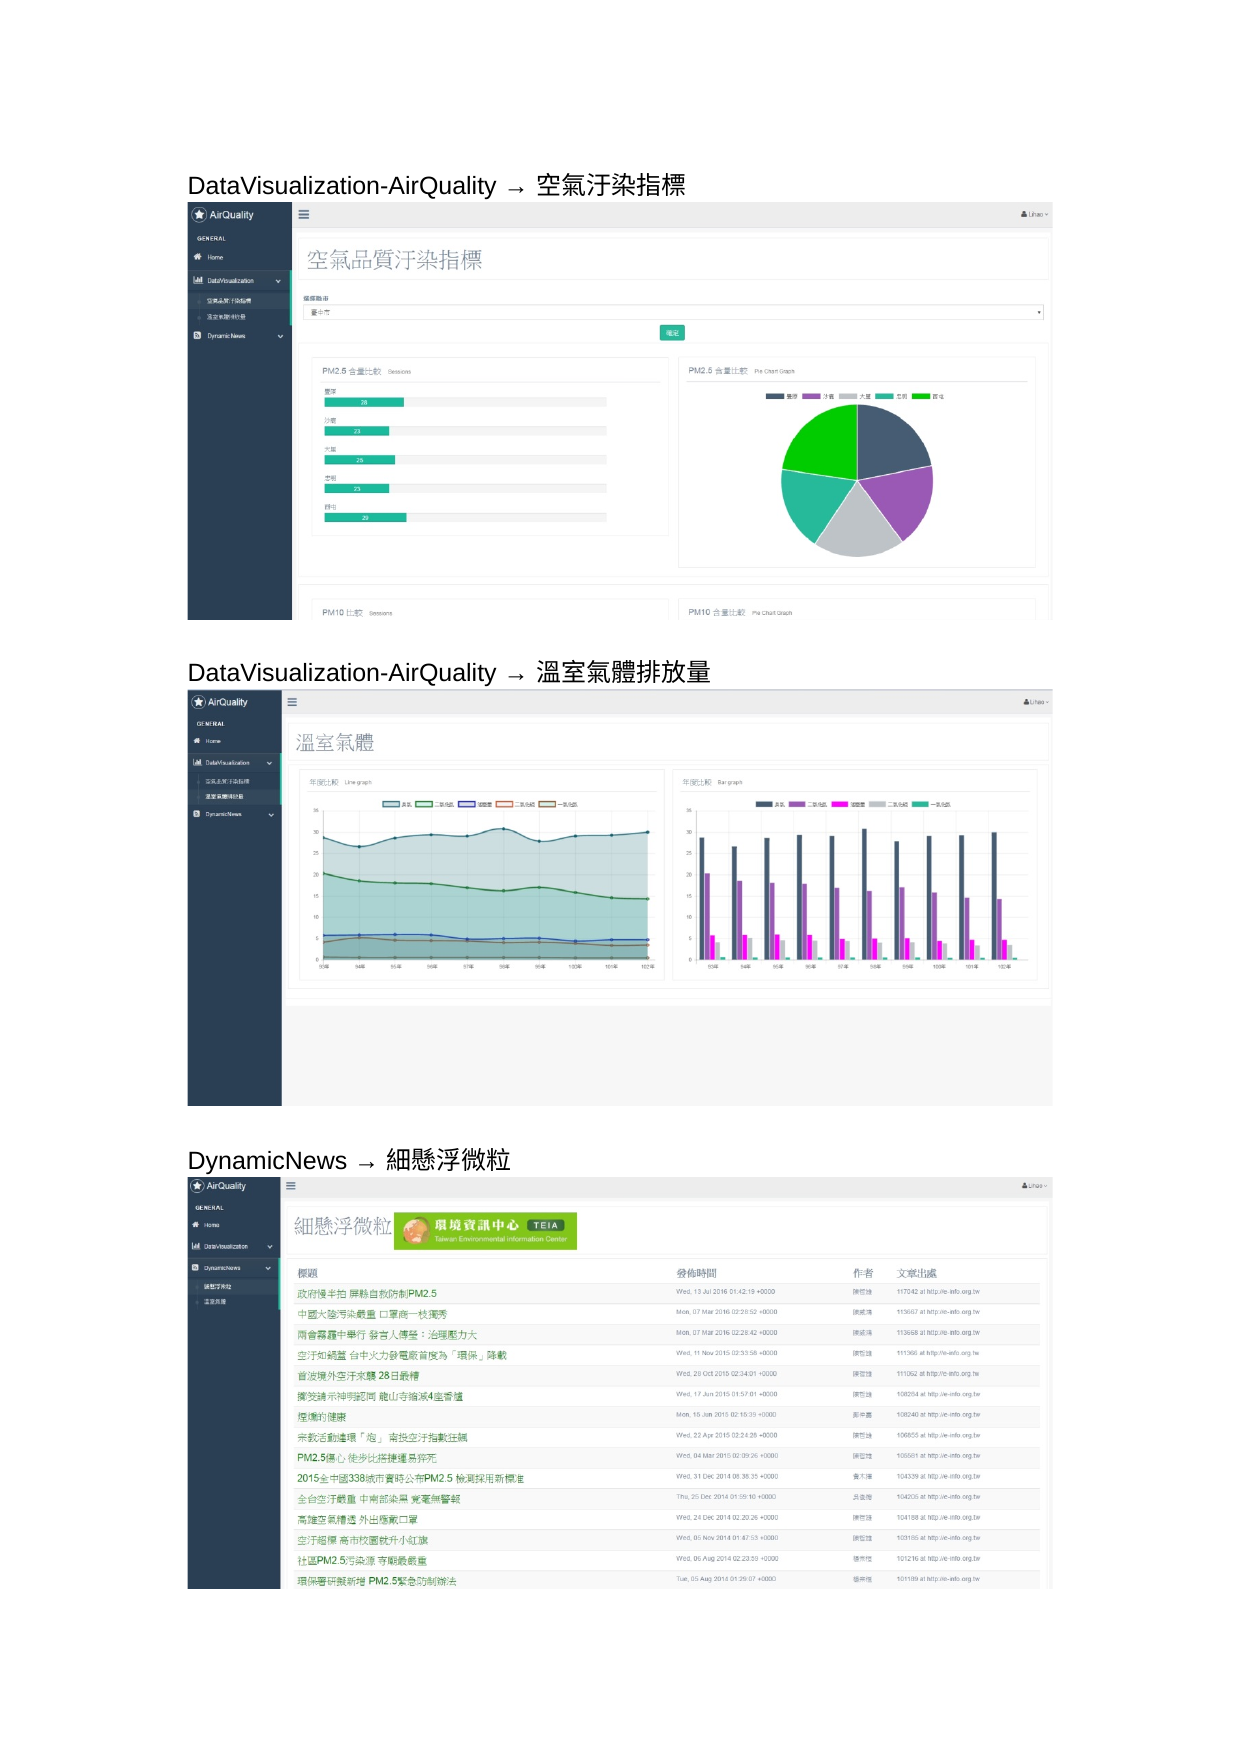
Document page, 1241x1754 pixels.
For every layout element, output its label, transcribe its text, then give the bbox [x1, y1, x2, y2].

text DataVisualization-AirQuality → 空氣汙染指標 [187, 164, 1053, 202]
picture [187, 1177, 1053, 1589]
text DynamicNews → 細懸浮微粒 [187, 1139, 1053, 1177]
picture [187, 689, 1053, 1106]
picture [187, 202, 1053, 620]
text DataVisualization-AirQuality → 溫室氣體排放量 [187, 652, 1053, 689]
